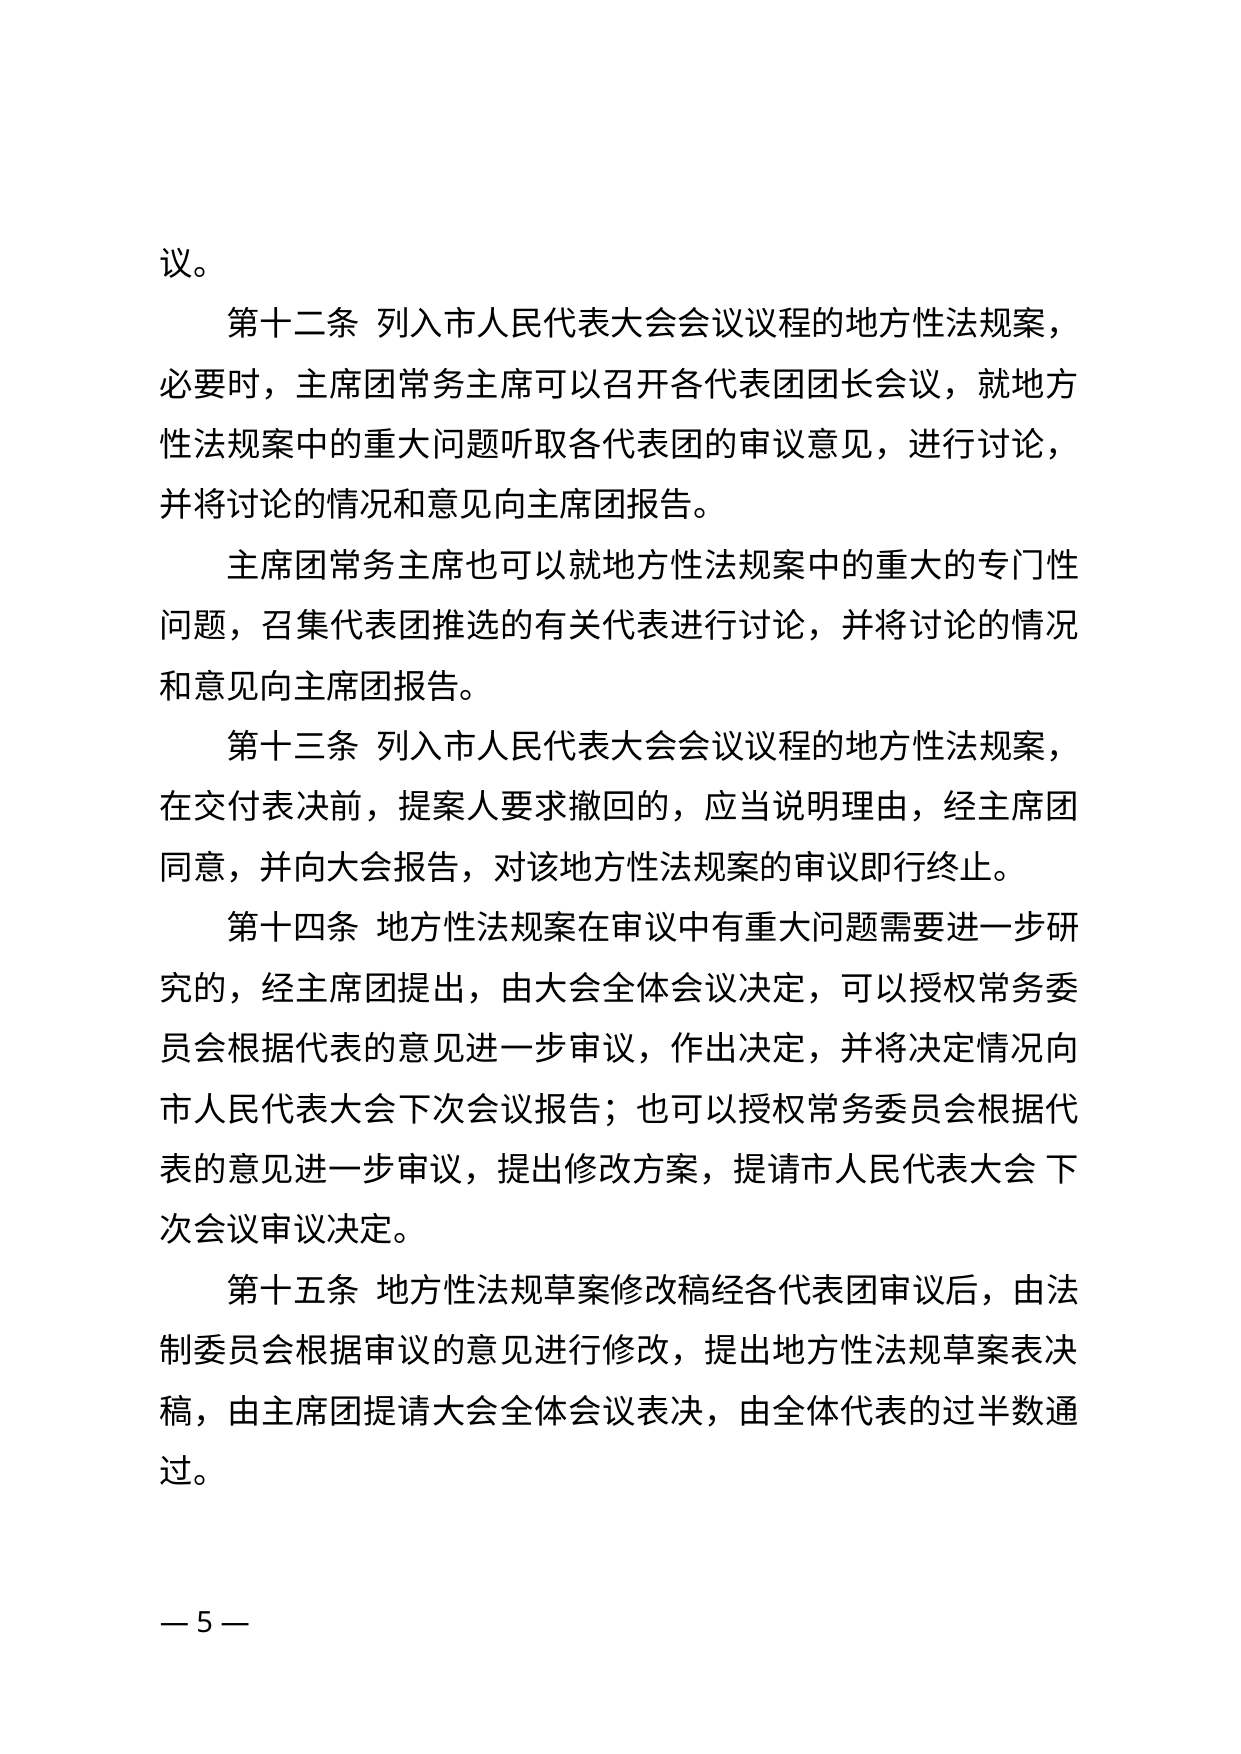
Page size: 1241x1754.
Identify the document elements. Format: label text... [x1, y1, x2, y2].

text 主席团常务主席也可以就地方性法规案中的重大的专门性问题，召集代表团推选的有关代表进行讨论，并将讨论的情况和意见向主席团报告。 [159, 526, 1081, 708]
text 第十五条 地方性法规草案修改稿经各代表团审议后，由法制委员会根据审议的意见进行修改，提出地方性法规草案表决稿，由主席团提请大会全体会议表决，由全体代表的过半数通过。 [159, 1251, 1081, 1493]
text 第十三条 列入市人民代表大会会议议程的地方性法规案，在交付表决前，提案人要求撤回的，应当说明理由，经主席团同意，并向大会报告，对该地方性法规案的审议即行终止。 [159, 708, 1081, 889]
text 第十四条 地方性法规案在审议中有重大问题需要进一步研究的，经主席团提出，由大会全体会议决定，可以授权常务委员会根据代表的意见进一步审议，作出决定，并将决定情况向市人民代表大会下次会议报告；也可以授权常务委员会根据代表的意见进一步审议，提出修改方案，提请市人民代表大会 下次会议审议决定。 [159, 889, 1081, 1251]
text 第十二条 列入市人民代表大会会议议程的地方性法规案，必要时，主席团常务主席可以召开各代表团团长会议，就地方性法规案中的重大问题听取各代表团的审议意见，进行讨论，并将讨论的情况和意见向主席团报告。 [159, 285, 1081, 526]
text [159, 224, 1081, 285]
